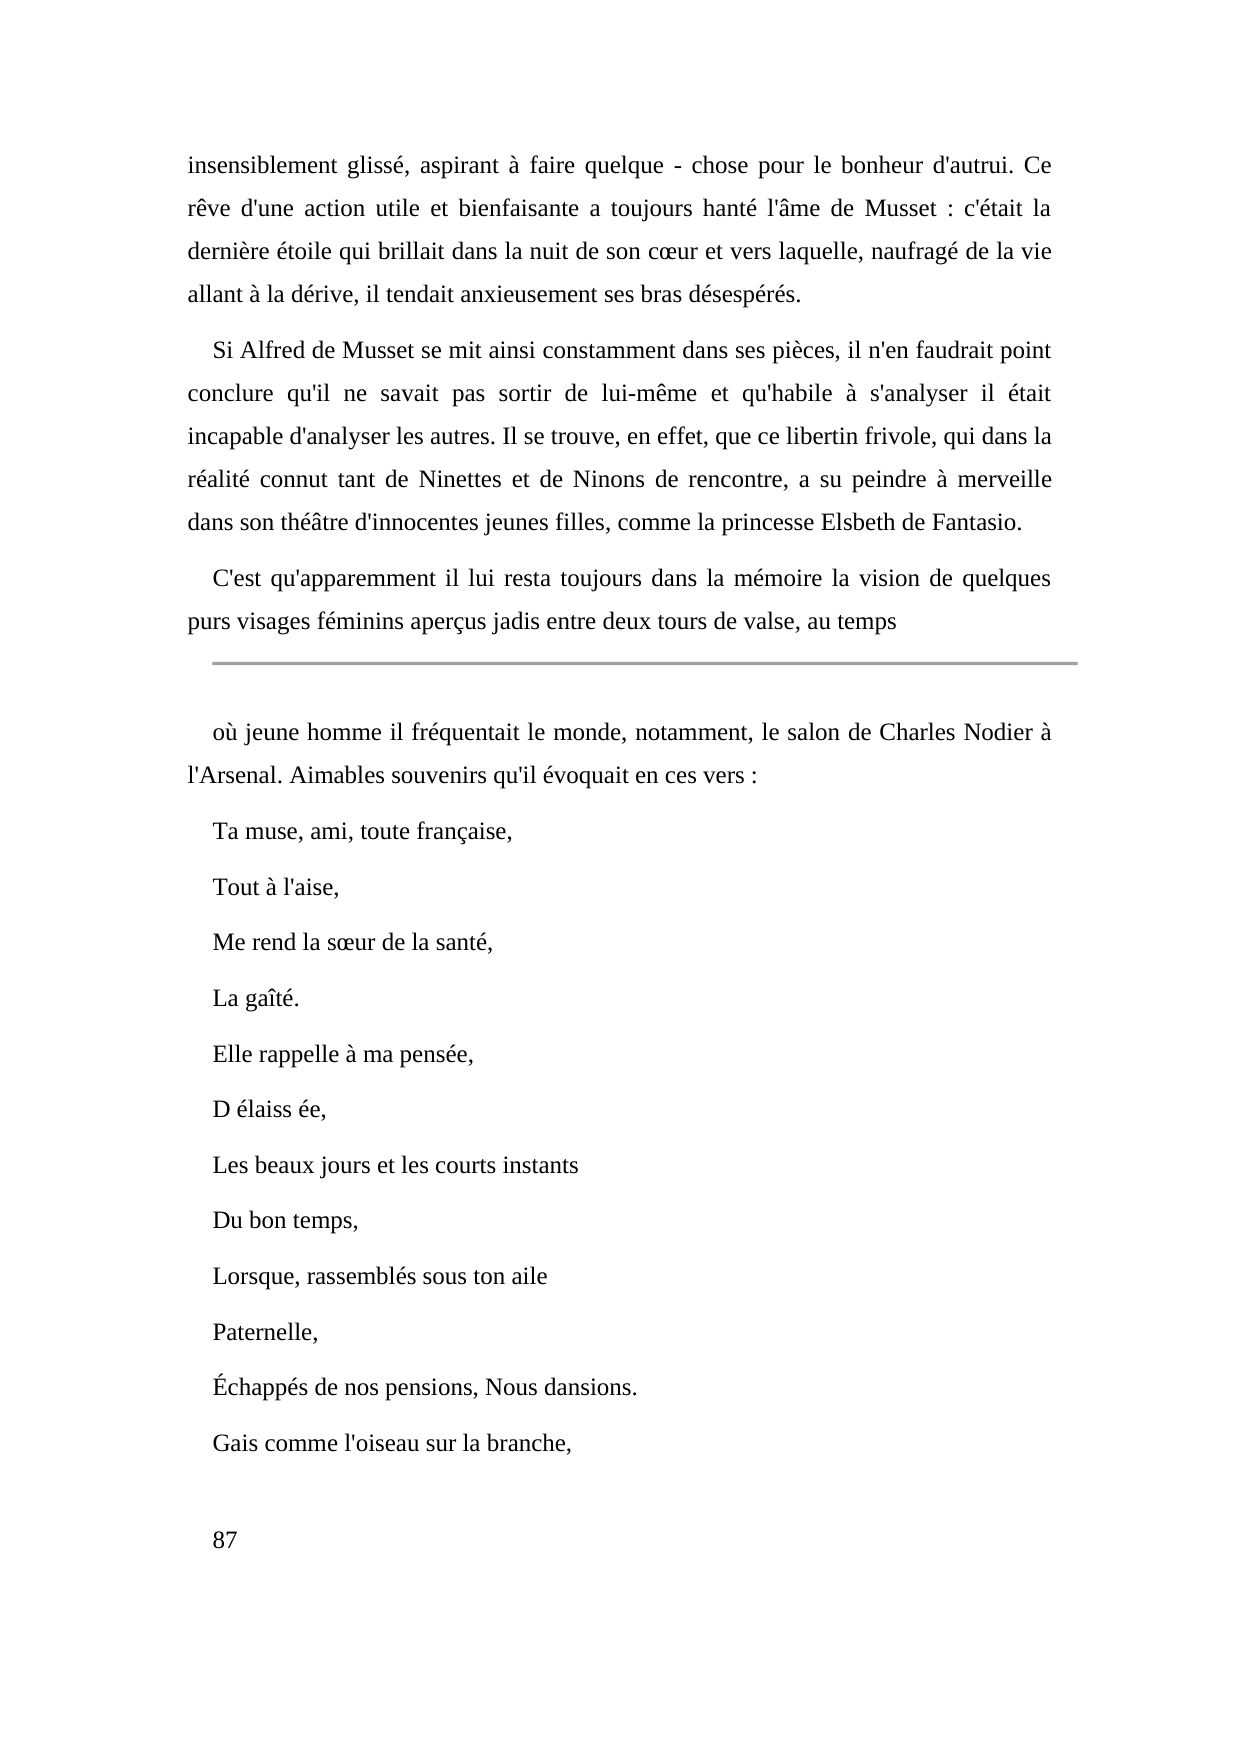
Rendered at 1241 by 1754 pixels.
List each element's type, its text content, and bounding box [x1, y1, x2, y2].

text Les beaux jours et les courts instants [187, 1150, 1053, 1179]
text Lorsque, rassemblés sous ton aile [187, 1261, 1053, 1290]
text Si Alfred de Musset se mit ainsi constamment dans ses pièces, il n'en faudrait point conclure qu'il ne savait pas sortir de lui-même et qu'habile à s'analyser il était incapable d'analyser les autres. Il se trouve, en effet, que ce libertin frivole, qui dans la réalité connut tant de Ninettes et de Ninons de rencontre, a su peindre à merveille dans son théâtre d'innocentes jeunes filles, comme la princesse Elsbeth de Fantasio. [187, 335, 1053, 536]
text C'est qu'apparemment il lui resta toujours dans la mémoire la vision de quelques purs visages féminins aperçus jadis entre deux tours de valse, au temps [187, 563, 1053, 635]
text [187, 150, 1053, 308]
text Du bon temps, [187, 1206, 1053, 1234]
text Paternelle, [187, 1317, 1053, 1346]
text Échappés de nos pensions, Nous dansions. [187, 1372, 1053, 1401]
text Ta muse, ami, toute française, [187, 816, 1053, 845]
text Elle rappelle à ma pensée, [187, 1039, 1053, 1067]
text Me rend la sœur de la santé, [187, 927, 1053, 956]
text où jeune homme il fréquentait le monde, notamment, le salon de Charles Nodier à l'Arsenal. Aimables souvenirs qu'il évoquait en ces vers : [187, 717, 1053, 789]
text La gaîté. [187, 983, 1053, 1012]
text D élaiss ée, [187, 1094, 1053, 1123]
text Gais comme l'oiseau sur la branche, [187, 1428, 1053, 1457]
text Tout à l'aise, [187, 872, 1053, 901]
